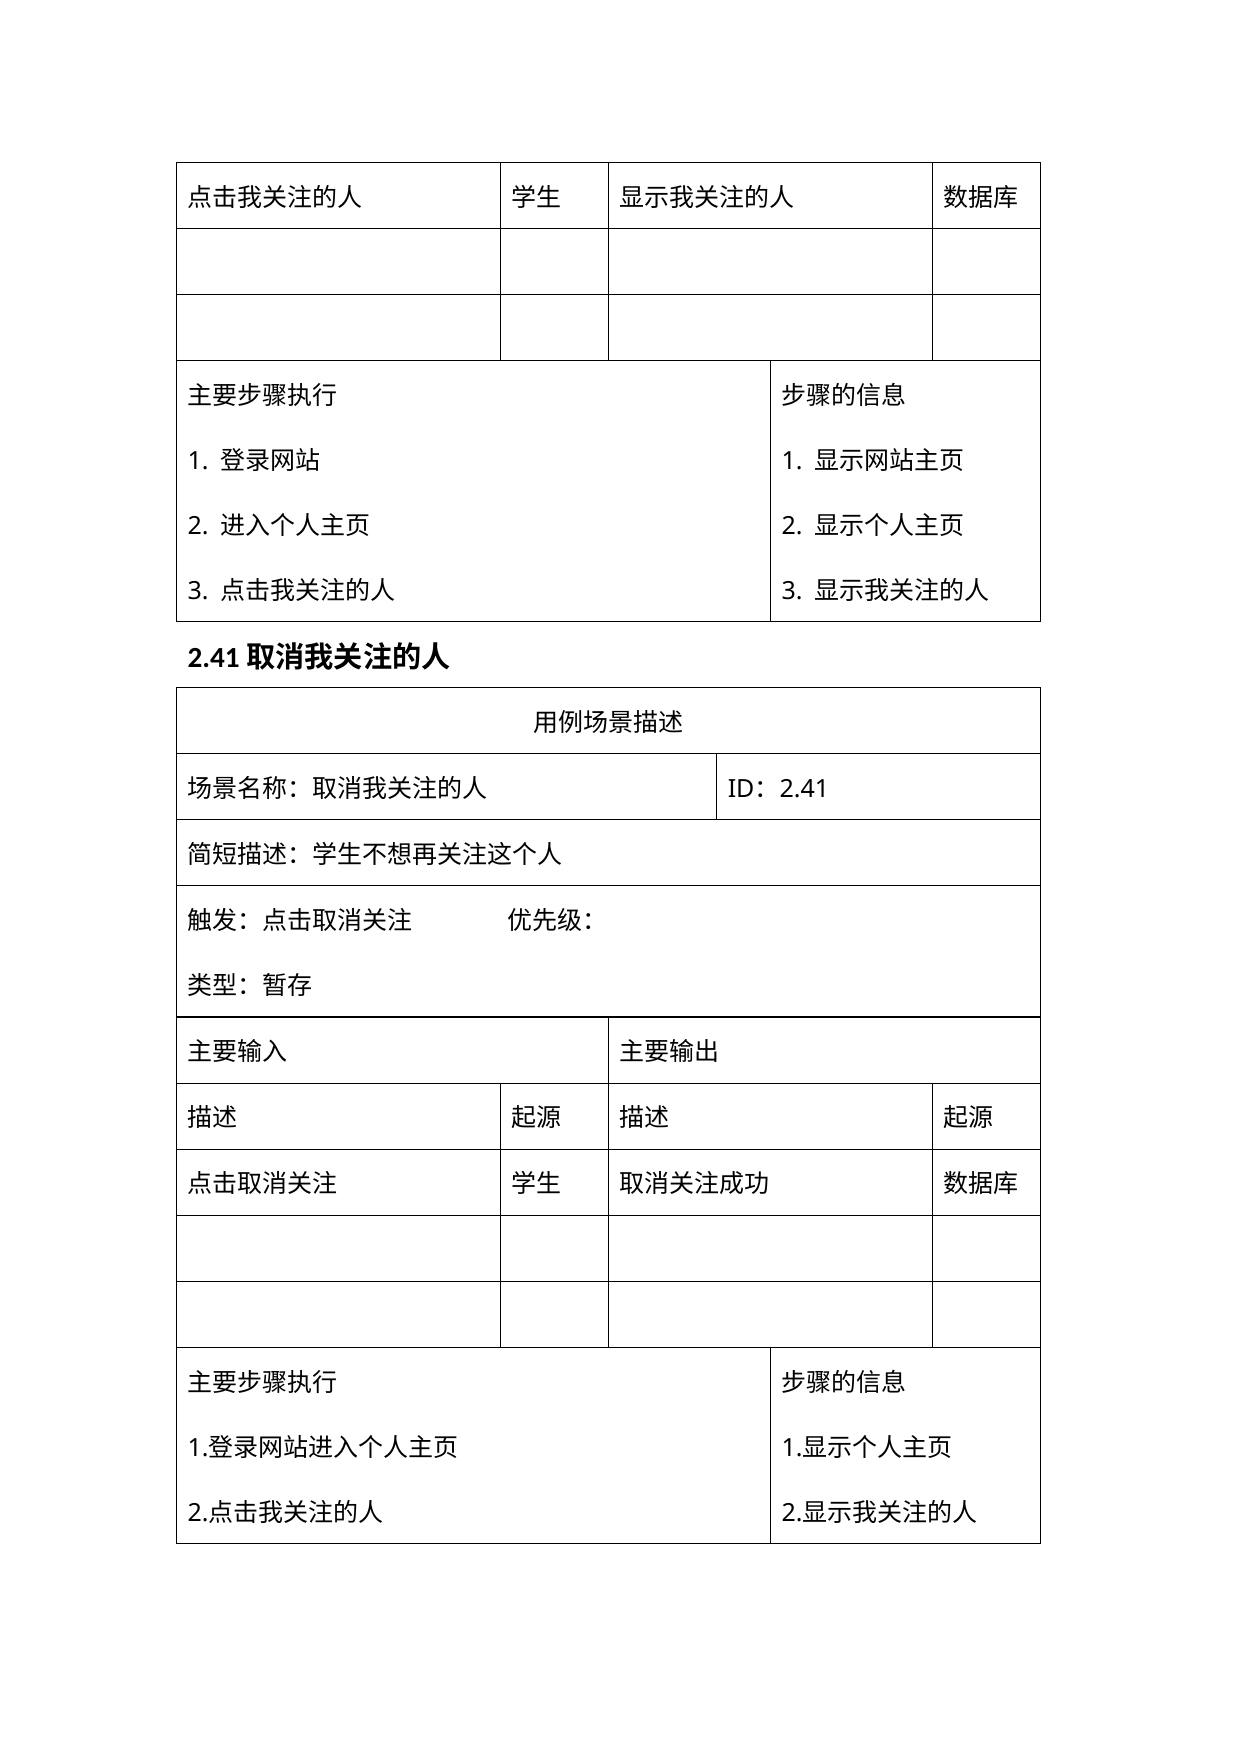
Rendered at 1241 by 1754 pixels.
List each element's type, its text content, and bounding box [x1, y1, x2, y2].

table_cell 数据库 [933, 163, 1040, 228]
table_cell 描述 [177, 1084, 500, 1148]
table_cell [933, 1282, 1040, 1347]
table_cell [501, 1282, 608, 1347]
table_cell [771, 1348, 1040, 1543]
table_cell [609, 295, 932, 360]
table_cell [933, 229, 1040, 294]
table_cell 点击我关注的人 [177, 163, 500, 228]
table_cell 起源 [933, 1084, 1040, 1148]
table_cell 显示我关注的人 [609, 163, 932, 228]
table_cell [501, 1216, 608, 1281]
table_cell [501, 295, 608, 360]
table_cell 学生 [501, 163, 608, 228]
table_cell 描述 [609, 1084, 932, 1148]
table_cell [177, 229, 500, 294]
table_cell [933, 1216, 1040, 1281]
table_cell 主要输出 [609, 1018, 1040, 1082]
table_cell [177, 1216, 500, 1281]
table_cell [177, 1282, 500, 1347]
table_cell [609, 1216, 932, 1281]
table_cell 主要步骤执行 登录网站 进入个人主页 点击我关注的人 [177, 361, 770, 621]
table_cell ID：2.41 [717, 754, 1040, 819]
table_cell 简短描述：学生不想再关注这个人 [177, 820, 1040, 885]
table_cell [609, 229, 932, 294]
table_cell 学生 [501, 1150, 608, 1214]
table_cell 主要输入 [177, 1018, 608, 1082]
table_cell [177, 1348, 770, 1543]
table_cell [177, 295, 500, 360]
table_cell 步骤的信息 显示网站主页 显示个人主页 显示我关注的人 [771, 361, 1040, 621]
table_cell 取消关注成功 [609, 1150, 932, 1214]
table_cell 点击取消关注 [177, 1150, 500, 1214]
table_header 用例场景描述 [177, 688, 1040, 753]
table_cell 触发：点击取消关注 优先级： 类型：暂存 [177, 886, 1040, 1016]
table_cell [933, 295, 1040, 360]
table_cell [609, 1282, 932, 1347]
table_cell 起源 [501, 1084, 608, 1148]
text 2.41 取消我关注的人 [187, 622, 1053, 687]
table_cell 场景名称：取消我关注的人 [177, 754, 716, 819]
table_cell [501, 229, 608, 294]
table_cell 数据库 [933, 1150, 1040, 1214]
